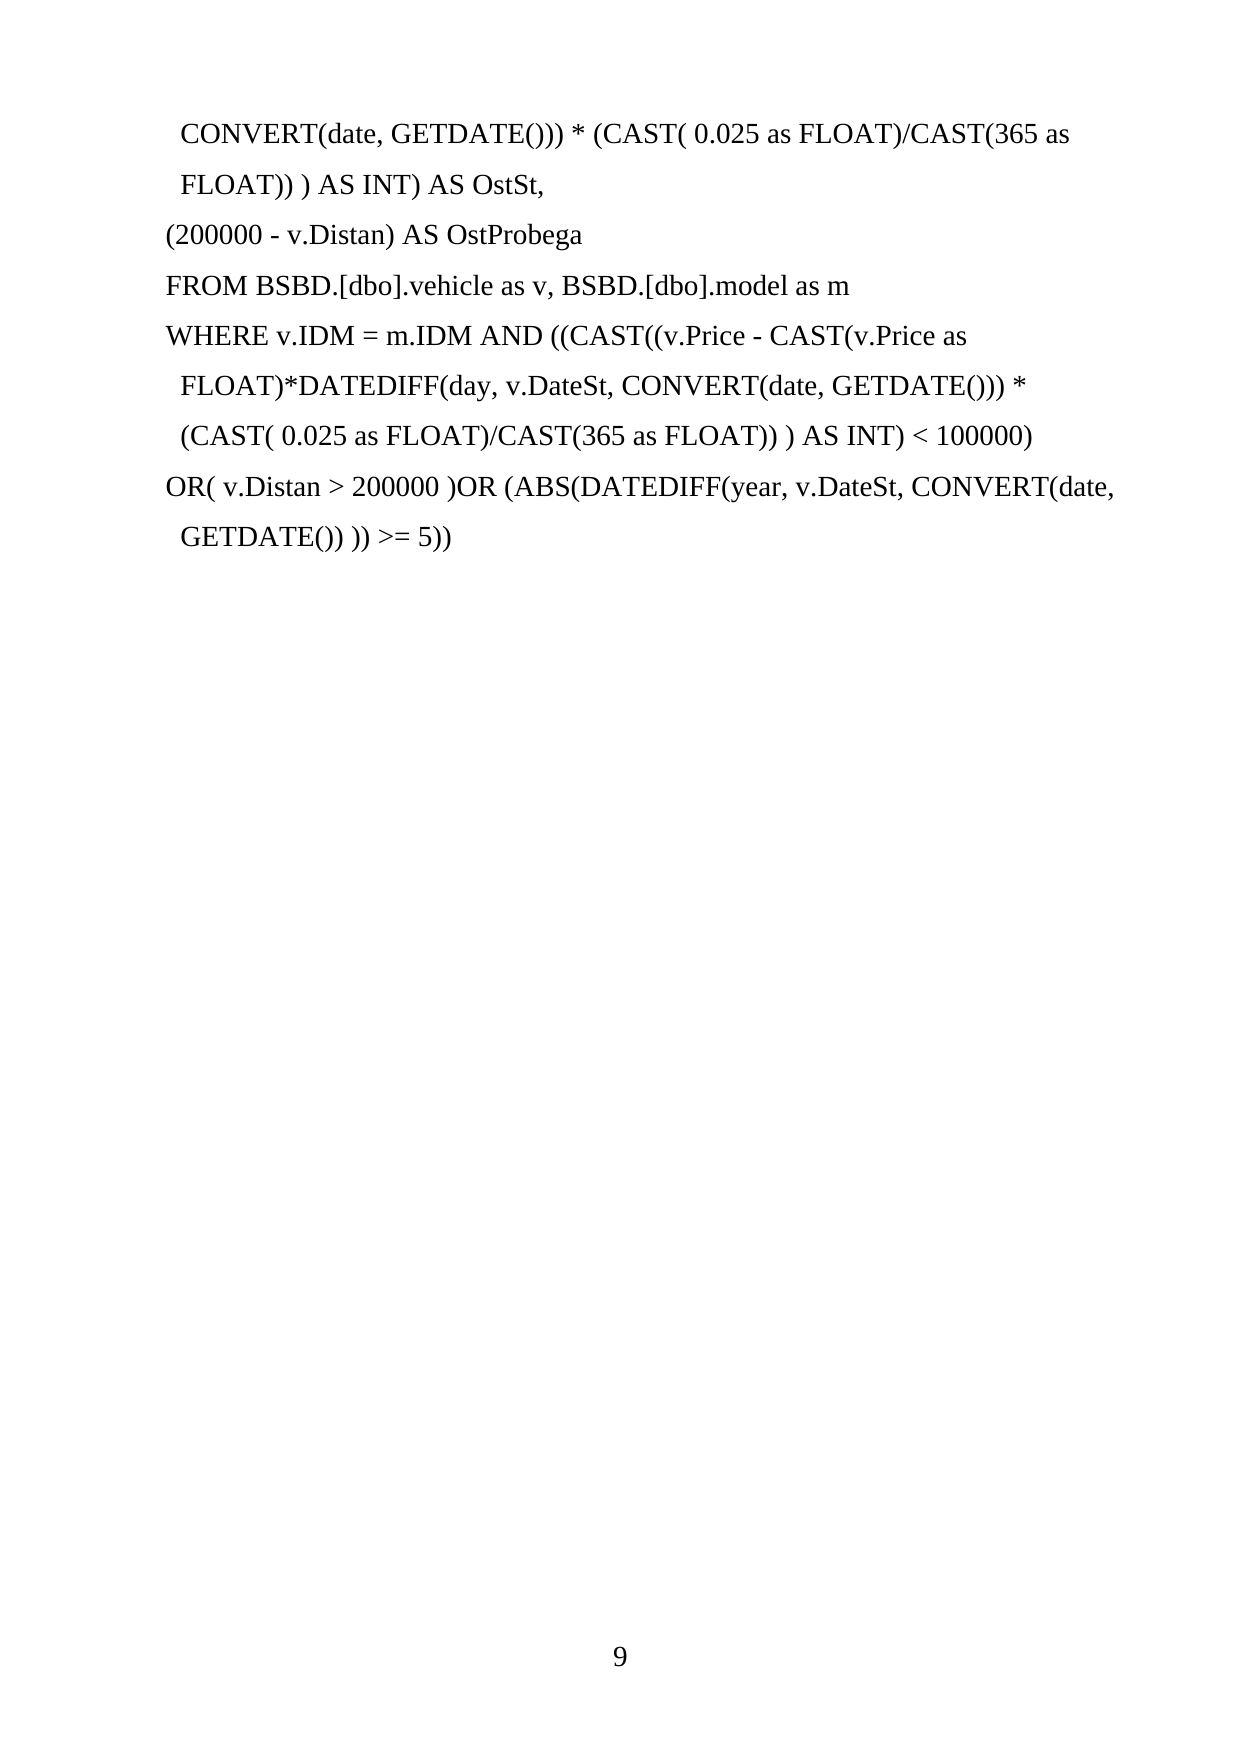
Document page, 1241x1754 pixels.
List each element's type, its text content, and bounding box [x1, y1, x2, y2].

text OR( v.Distan > 200000 )OR (ABS(DATEDIFF(year, v.DateSt, CONVERT(date, GETDATE()) )) >= 5)) [165, 469, 1163, 553]
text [165, 117, 1163, 201]
text (200000 - v.Distan) AS OstProbega [165, 217, 1163, 251]
text FROM BSBD.[dbo].vehicle as v, BSBD.[dbo].model as m [165, 268, 1163, 301]
text WHERE v.IDM = m.IDM AND ((CAST((v.Price - CAST(v.Price as FLOAT)*DATEDIFF(day, v.DateSt, CONVERT(date, GETDATE())) * (CAST( 0.025 as FLOAT)/CAST(365 as FLOAT)) ) AS INT) < 100000) [165, 318, 1163, 452]
